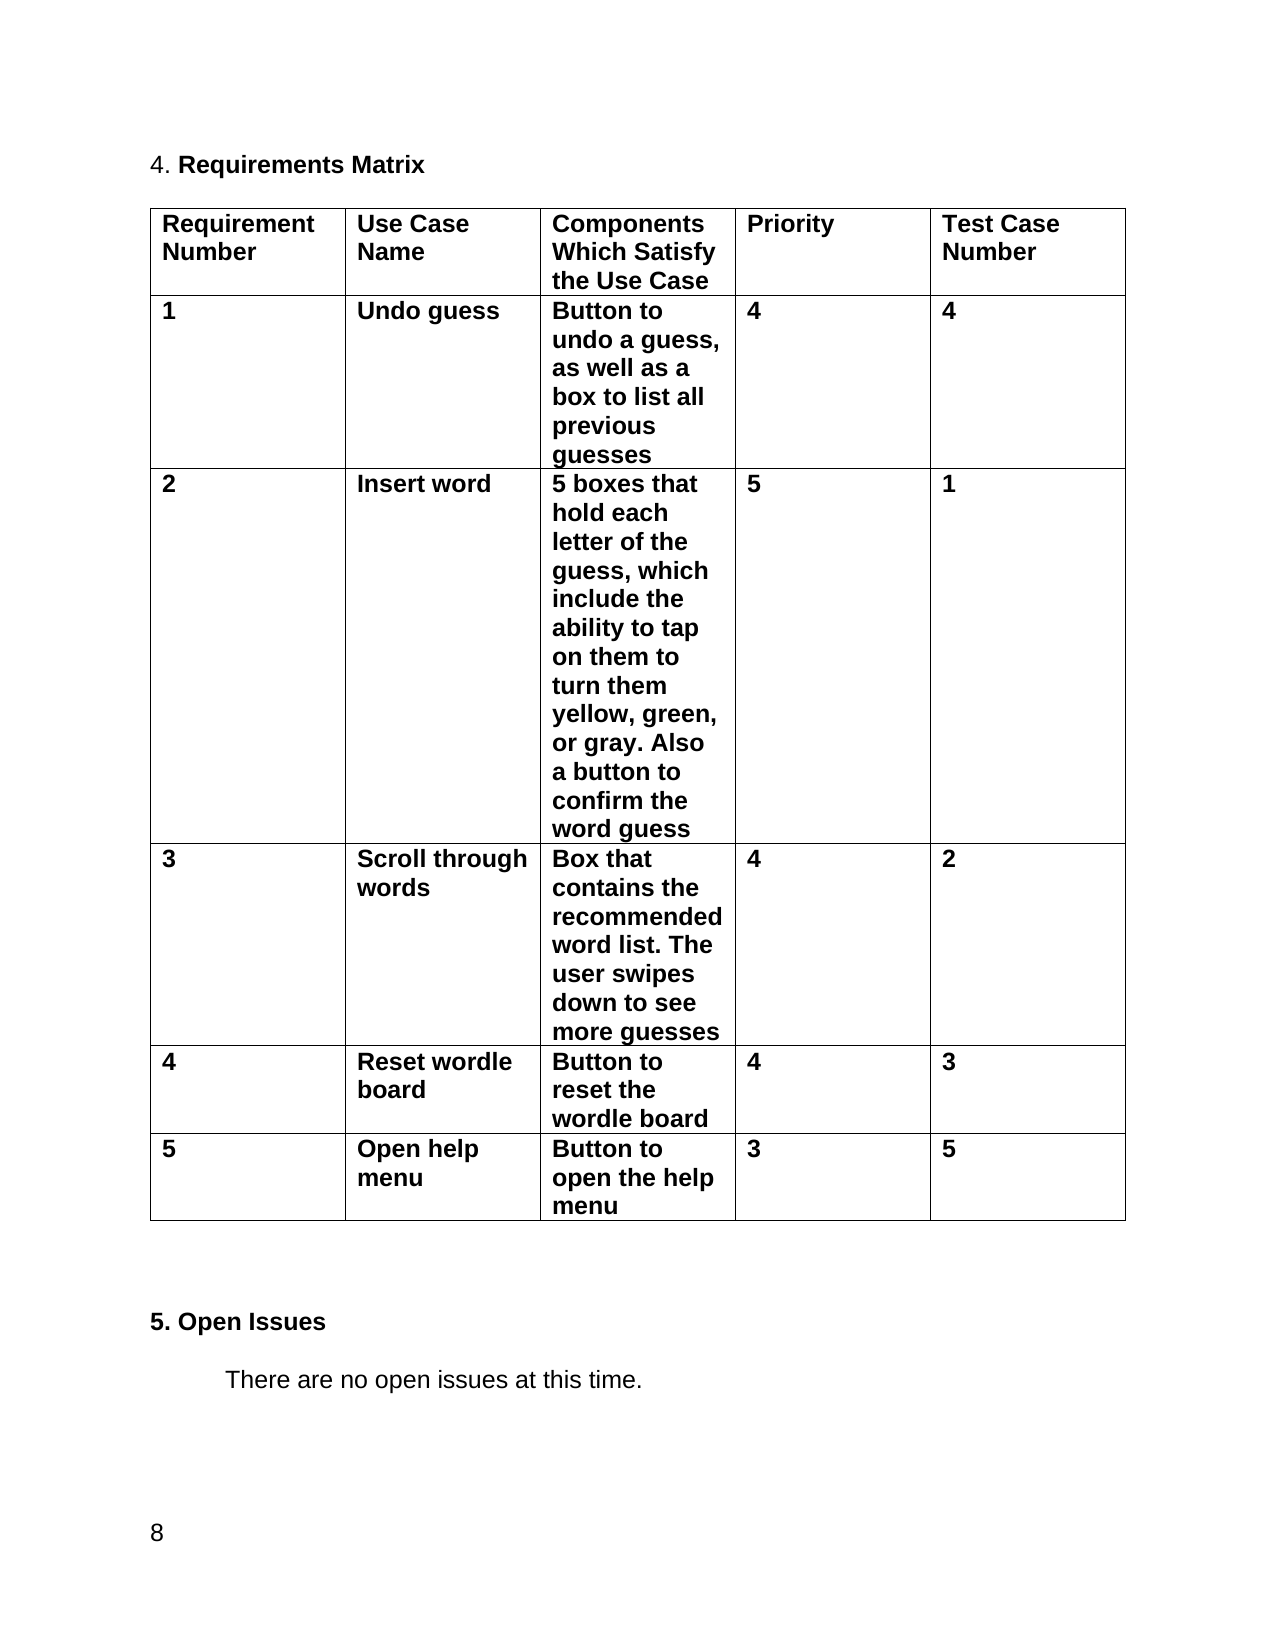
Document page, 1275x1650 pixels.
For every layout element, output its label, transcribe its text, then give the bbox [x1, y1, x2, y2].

table_cell 4 [931, 296, 1125, 468]
table_cell 2 [151, 469, 345, 843]
table_header Test Case Number [931, 209, 1125, 295]
table_header Use Case Name [346, 209, 540, 295]
table_cell 4 [736, 296, 930, 468]
text 5. Open Issues [150, 1307, 1125, 1336]
table_cell Open help menu [346, 1134, 540, 1220]
table_cell 5 boxes that hold each letter of the guess, which include the ability to tap on them to turn them yellow, green, or gray. Also a button to confirm the word guess [541, 469, 735, 843]
table_cell Scroll through words [346, 844, 540, 1045]
table_cell Undo guess [346, 296, 540, 468]
table_cell 1 [151, 296, 345, 468]
table_header Components Which Satisfy the Use Case [541, 209, 735, 295]
table_cell Box that contains the recommended word list. The user swipes down to see more guesses [541, 844, 735, 1045]
table_header Priority [736, 209, 930, 295]
table_cell Button to reset the wordle board [541, 1046, 735, 1133]
table_header Requirement Number [151, 209, 345, 295]
table_cell Button to open the help menu [541, 1134, 735, 1220]
table_cell 2 [931, 844, 1125, 1045]
text 4. Requirements Matrix [150, 150, 1125, 179]
table_cell 3 [151, 844, 345, 1045]
table_cell 4 [736, 844, 930, 1045]
table_cell Reset wordle board [346, 1046, 540, 1133]
table_cell 5 [151, 1134, 345, 1220]
table_cell Button to undo a guess, as well as a box to list all previous guesses [541, 296, 735, 468]
table_cell 4 [151, 1046, 345, 1133]
table_cell 4 [736, 1046, 930, 1133]
table_cell 3 [736, 1134, 930, 1220]
table_cell 3 [931, 1046, 1125, 1133]
table_cell 5 [931, 1134, 1125, 1220]
table_cell Insert word [346, 469, 540, 843]
table_cell 1 [931, 469, 1125, 843]
table_cell 5 [736, 469, 930, 843]
text There are no open issues at this time. [150, 1365, 1125, 1393]
